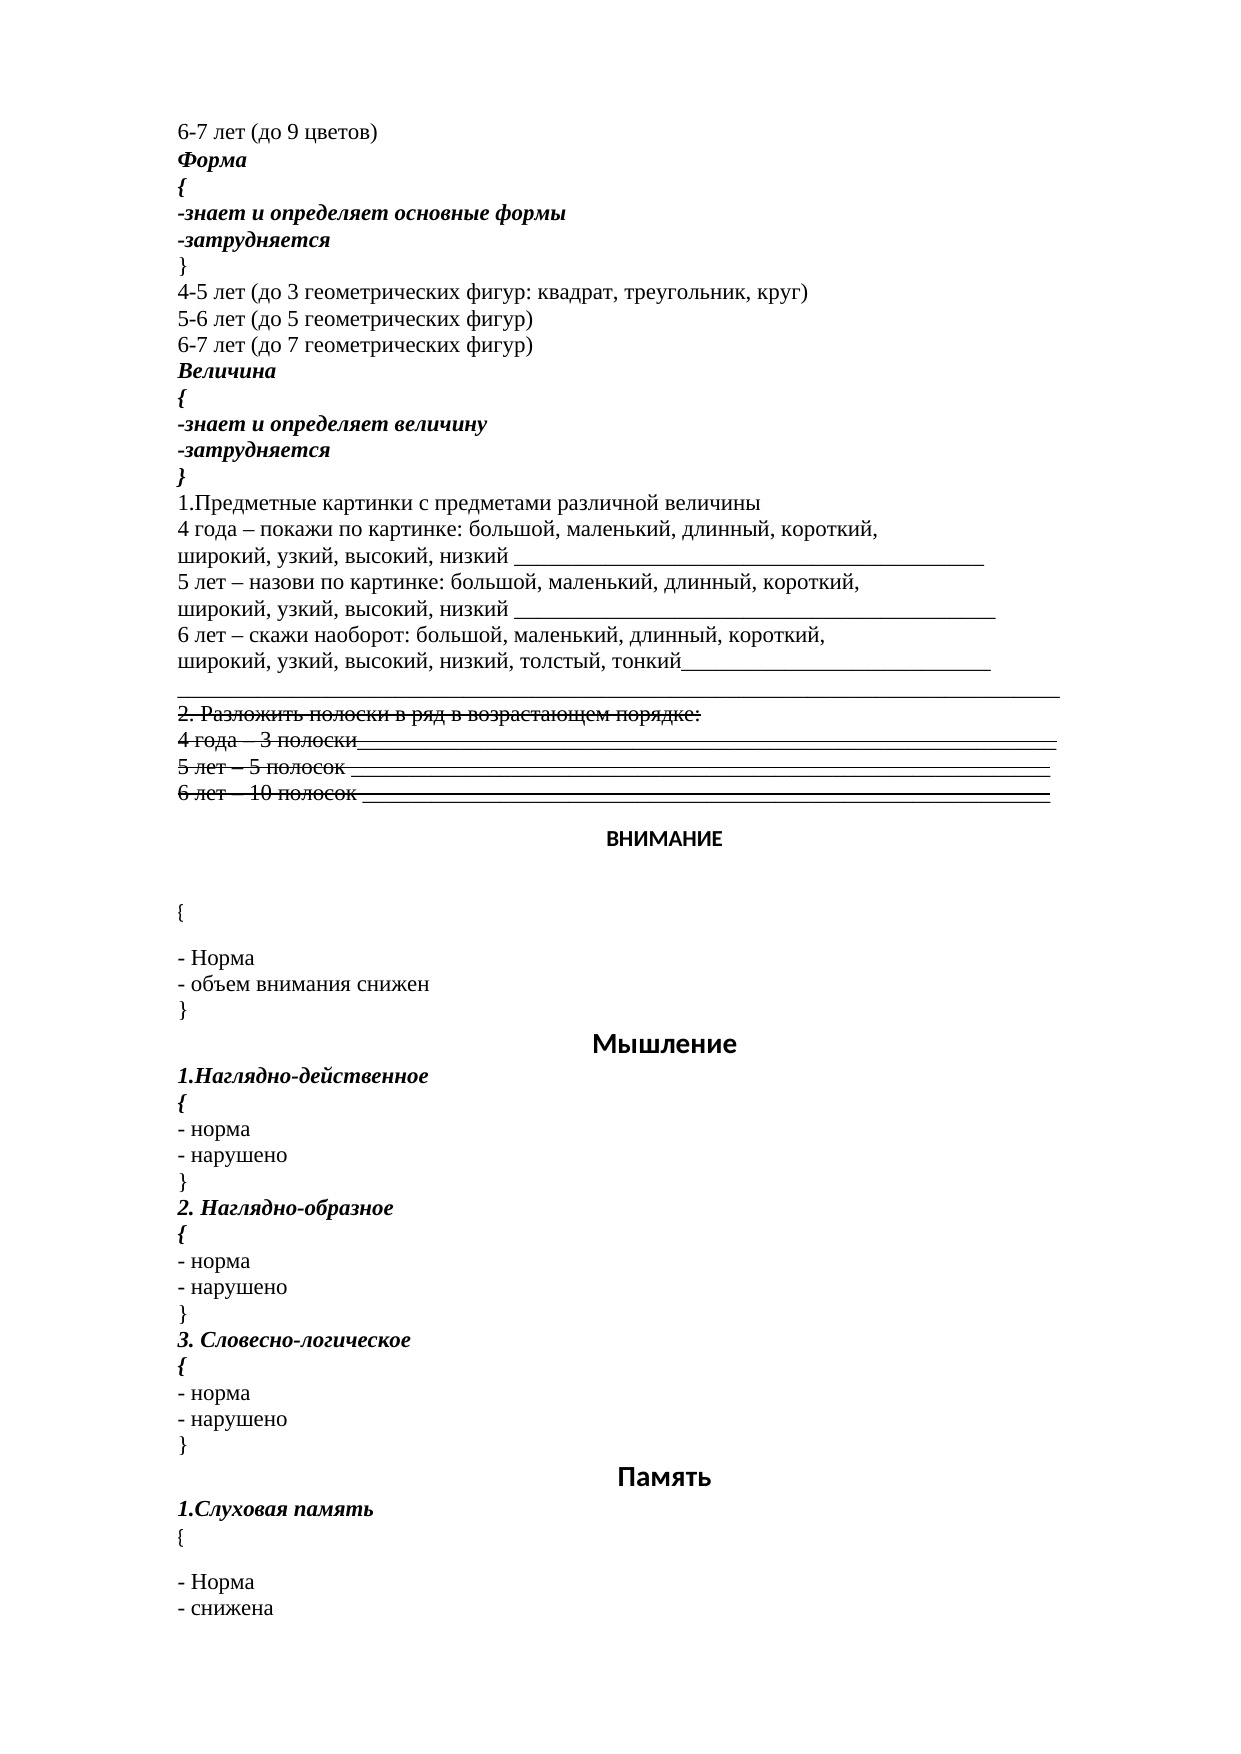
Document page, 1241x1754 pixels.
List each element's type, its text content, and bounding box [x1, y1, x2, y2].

text - Норма [177, 943, 1152, 970]
text 4 года – покажи по картинке: большой, маленький, длинный, короткий, [177, 516, 1152, 542]
text { [177, 384, 1152, 410]
text широкий, узкий, высокий, низкий, толстый, тонкий___________________________ [177, 647, 1152, 674]
text } [177, 1168, 1152, 1194]
text { [177, 1524, 1152, 1549]
text 1.Слуховая память [177, 1495, 1152, 1522]
text { [177, 1352, 1152, 1379]
text { [177, 1089, 1152, 1115]
text 6-7 лет (до 7 геометрических фигур) [177, 331, 1152, 357]
text - норма [177, 1379, 1152, 1405]
text -затрудняется [177, 226, 1152, 252]
text { [177, 899, 1152, 925]
text 4-5 лет (до 3 геометрических фигур: квадрат, треугольник, круг) [177, 278, 1152, 305]
text - нарушено [177, 1141, 1152, 1168]
text -знает и определяет основные формы [177, 199, 1152, 226]
text } [177, 996, 1152, 1023]
text } [177, 1431, 1152, 1458]
text 1.Предметные картинки с предметами различной величины [177, 489, 1152, 516]
text - Норма [177, 1568, 1152, 1594]
text 3. Словесно-логическое [177, 1326, 1152, 1352]
text { [177, 173, 1152, 199]
text - объем внимания снижен [177, 970, 1152, 996]
text 4 года – 3 полоски_____________________________________________________________ [177, 726, 1152, 753]
text 2. Наглядно-образное [177, 1194, 1152, 1221]
text - норма [177, 1247, 1152, 1273]
text } [177, 463, 1152, 489]
text Форма [177, 147, 1152, 173]
text Величина [177, 357, 1152, 384]
text { [177, 1221, 1152, 1247]
text 5 лет – 5 полосок _____________________________________________________________ [177, 753, 1152, 779]
text 6 лет – 10 полосок ____________________________________________________________ [177, 779, 1152, 805]
text - нарушено [177, 1405, 1152, 1431]
text Мышление [177, 1025, 1152, 1060]
text 2. Разложить полоски в ряд в возрастающем порядке: [177, 700, 1152, 726]
text -затрудняется [177, 436, 1152, 463]
text Память [177, 1458, 1152, 1493]
text широкий, узкий, высокий, низкий __________________________________________ [177, 594, 1152, 621]
text - норма [177, 1115, 1152, 1141]
text _____________________________________________________________________________ [177, 674, 1152, 700]
text 5-6 лет (до 5 геометрических фигур) [177, 305, 1152, 331]
text ВНИМАНИЕ [177, 824, 1152, 852]
text 5 лет – назови по картинке: большой, маленький, длинный, короткий, [177, 568, 1152, 594]
text -знает и определяет величину [177, 410, 1152, 436]
text широкий, узкий, высокий, низкий _________________________________________ [177, 542, 1152, 568]
text 1.Наглядно-действенное [177, 1062, 1152, 1089]
text } [177, 252, 1152, 278]
text - снижена [177, 1594, 1152, 1621]
text 6-7 лет (до 9 цветов) [177, 118, 1152, 144]
text } [177, 1299, 1152, 1326]
text 6 лет – скажи наоборот: большой, маленький, длинный, короткий, [177, 621, 1152, 647]
text - нарушено [177, 1273, 1152, 1299]
